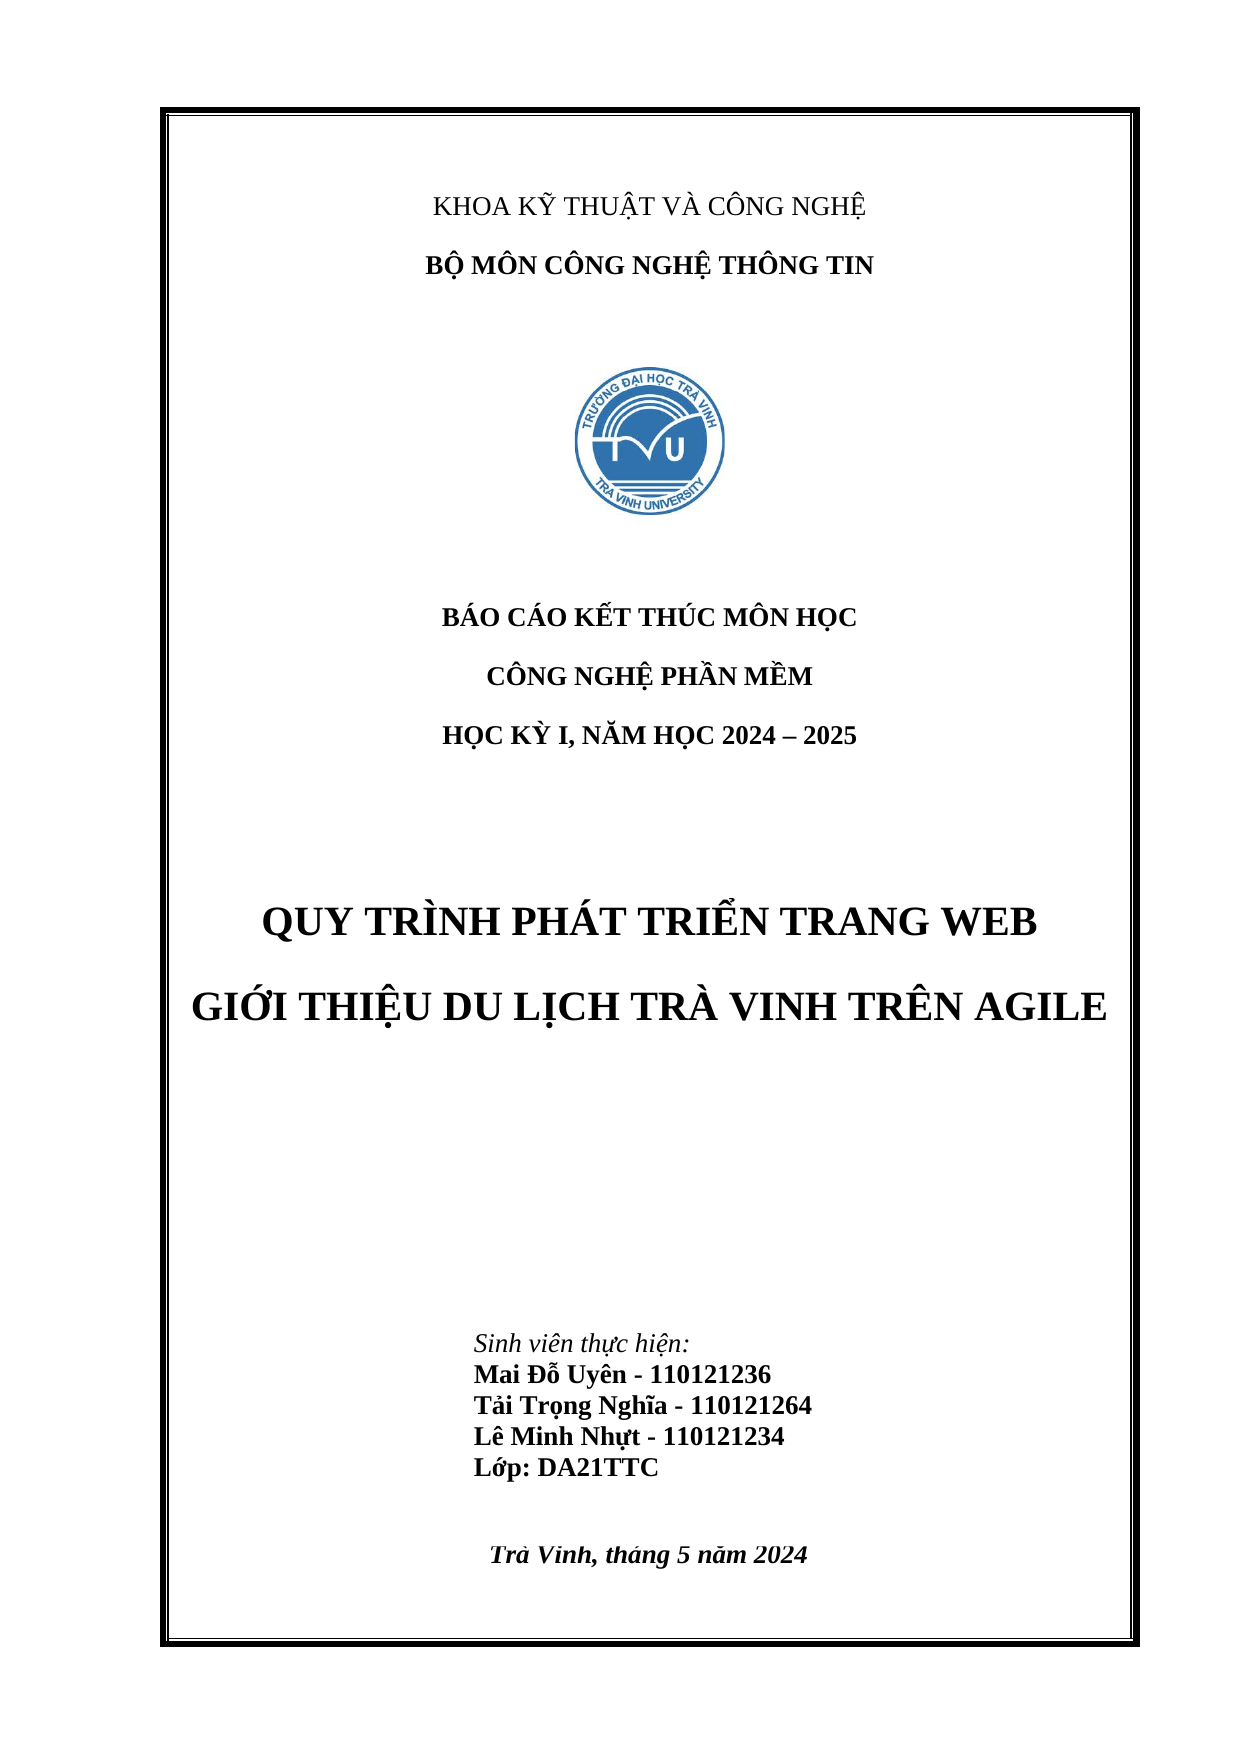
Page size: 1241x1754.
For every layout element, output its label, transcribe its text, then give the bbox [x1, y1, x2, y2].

picture [574, 367, 725, 515]
text HỌC KỲ I, NĂM HỌC 2024 – 2025 [177, 719, 1122, 750]
text GIỚI THIỆU DU LỊCH TRÀ VINH TRÊN AGILE [177, 981, 1122, 1029]
text BÁO CÁO KẾT THÚC MÔN HỌC [177, 601, 1122, 632]
text BỘ MÔN CÔNG NGHỆ THÔNG TIN [177, 249, 1122, 280]
text CÔNG NGHỆ PHẦN MỀM [177, 660, 1122, 691]
text Trà Vinh, tháng 5 năm 2024 [177, 1539, 1122, 1570]
text QUY TRÌNH PHÁT TRIỂN TRANG WEB [177, 897, 1122, 944]
text KHOA KỸ THUẬT VÀ CÔNG NGHỆ [177, 190, 1122, 221]
